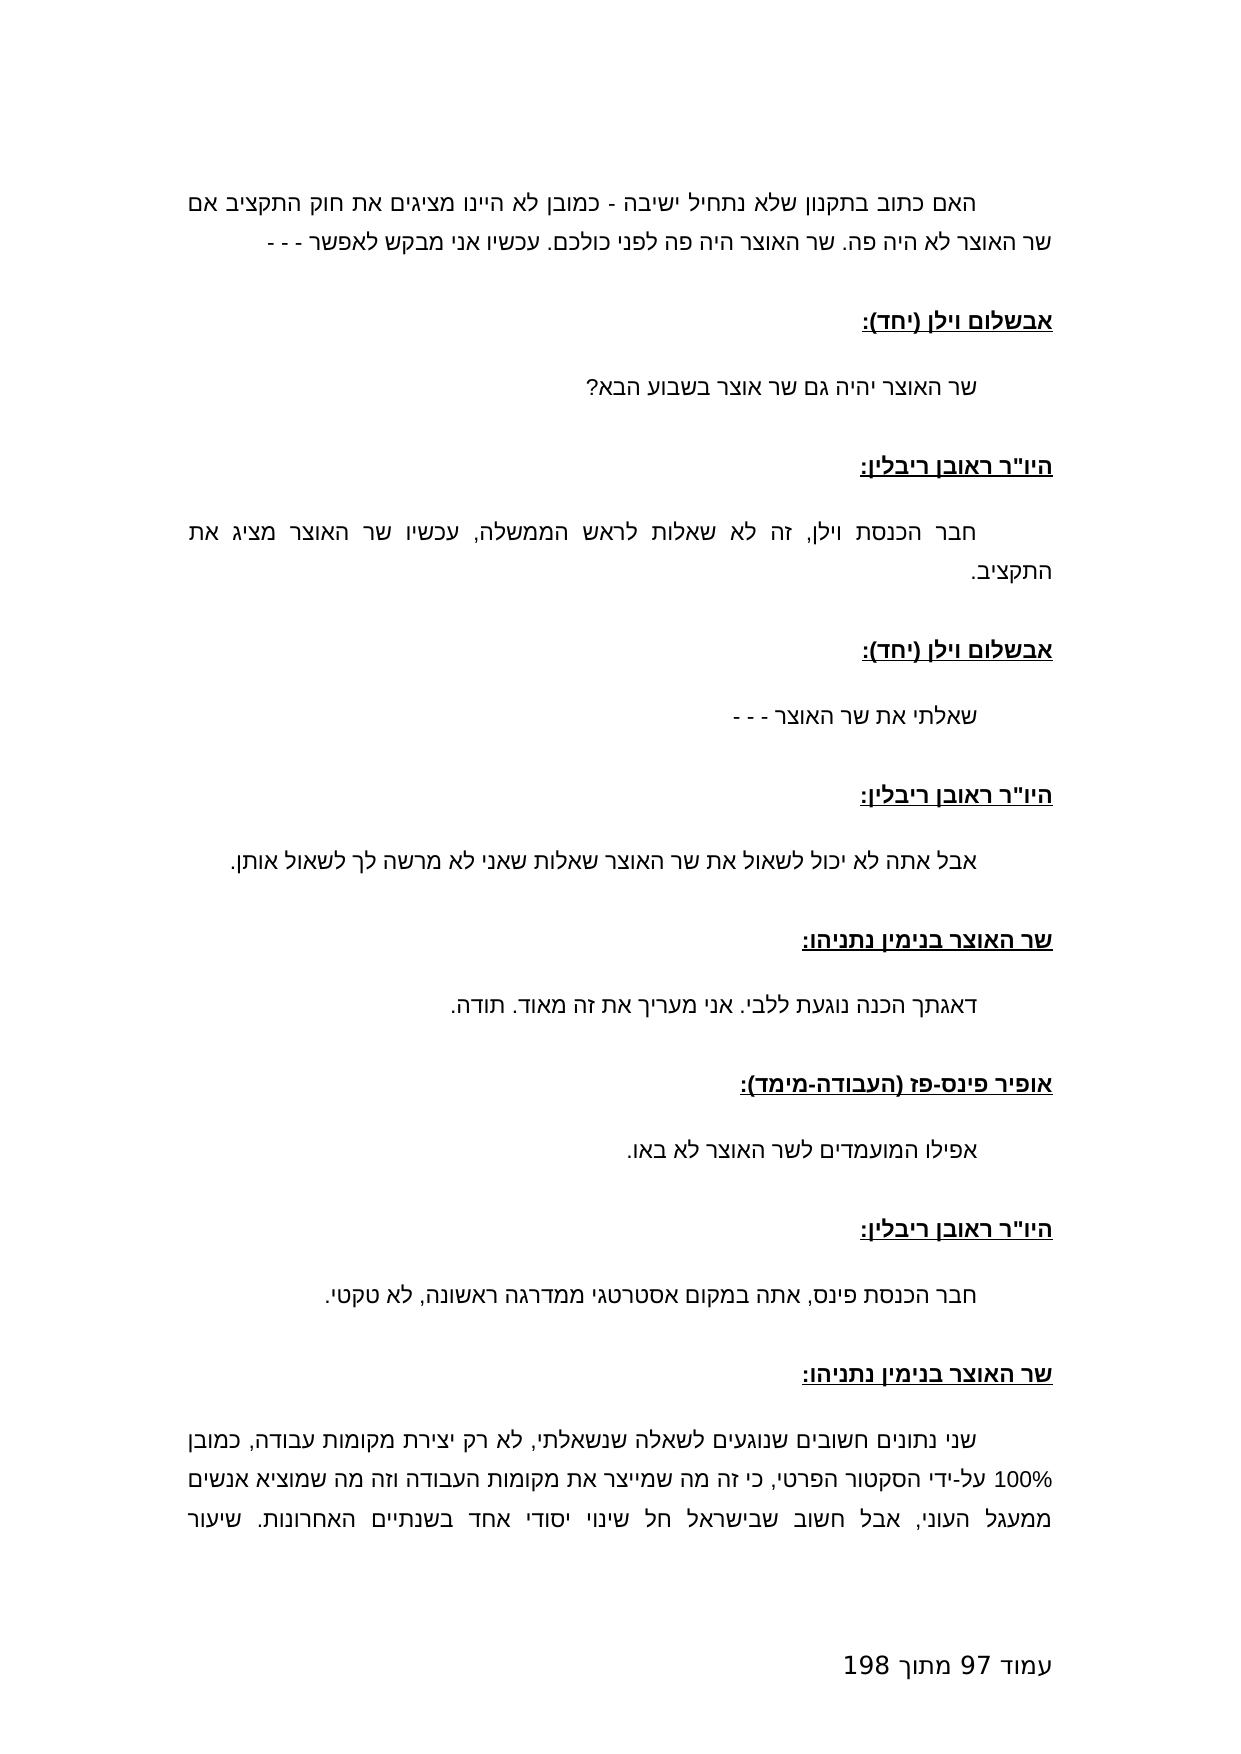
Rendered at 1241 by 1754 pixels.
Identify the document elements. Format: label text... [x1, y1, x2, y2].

text האם כתוב בתקנון שלא נתחיל ישיבה - כמובן לא היינו מציגים את חוק התקציב אם שר האוצר לא היה פה. שר האוצר היה פה לפני כולכם. עכשיו אני מבקש לאפשר - - - [187, 189, 1053, 255]
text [187, 1427, 1053, 1532]
text דאגתך הכנה נוגעת ללבי. אני מעריך את זה מאוד. תודה. [187, 992, 1053, 1019]
text היו"ר ראובן ריבלין: [187, 1216, 1053, 1242]
text חבר הכנסת וילן, זה לא שאלות לראש הממשלה, עכשיו שר האוצר מציג את התקציב. [187, 518, 1053, 584]
text אבשלום וילן (יחד): [187, 637, 1053, 663]
text אפילו המועמדים לשר האוצר לא באו. [187, 1137, 1053, 1163]
text חבר הכנסת פינס, אתה במקום אסטרטגי ממדרגה ראשונה, לא טקטי. [187, 1282, 1053, 1308]
text שר האוצר בנימין נתניהו: [187, 927, 1053, 953]
text היו"ר ראובן ריבלין: [187, 453, 1053, 479]
text שר האוצר יהיה גם שר אוצר בשבוע הבא? [187, 374, 1053, 400]
text שאלתי את שר האוצר - - - [187, 703, 1053, 729]
text אבשלום וילן (יחד): [187, 308, 1053, 334]
text שר האוצר בנימין נתניהו: [187, 1361, 1053, 1387]
text היו"ר ראובן ריבלין: [187, 782, 1053, 808]
text אופיר פינס-פז (העבודה-מימד): [187, 1071, 1053, 1098]
text אבל אתה לא יכול לשאול את שר האוצר שאלות שאני לא מרשה לך לשאול אותן. [187, 848, 1053, 874]
